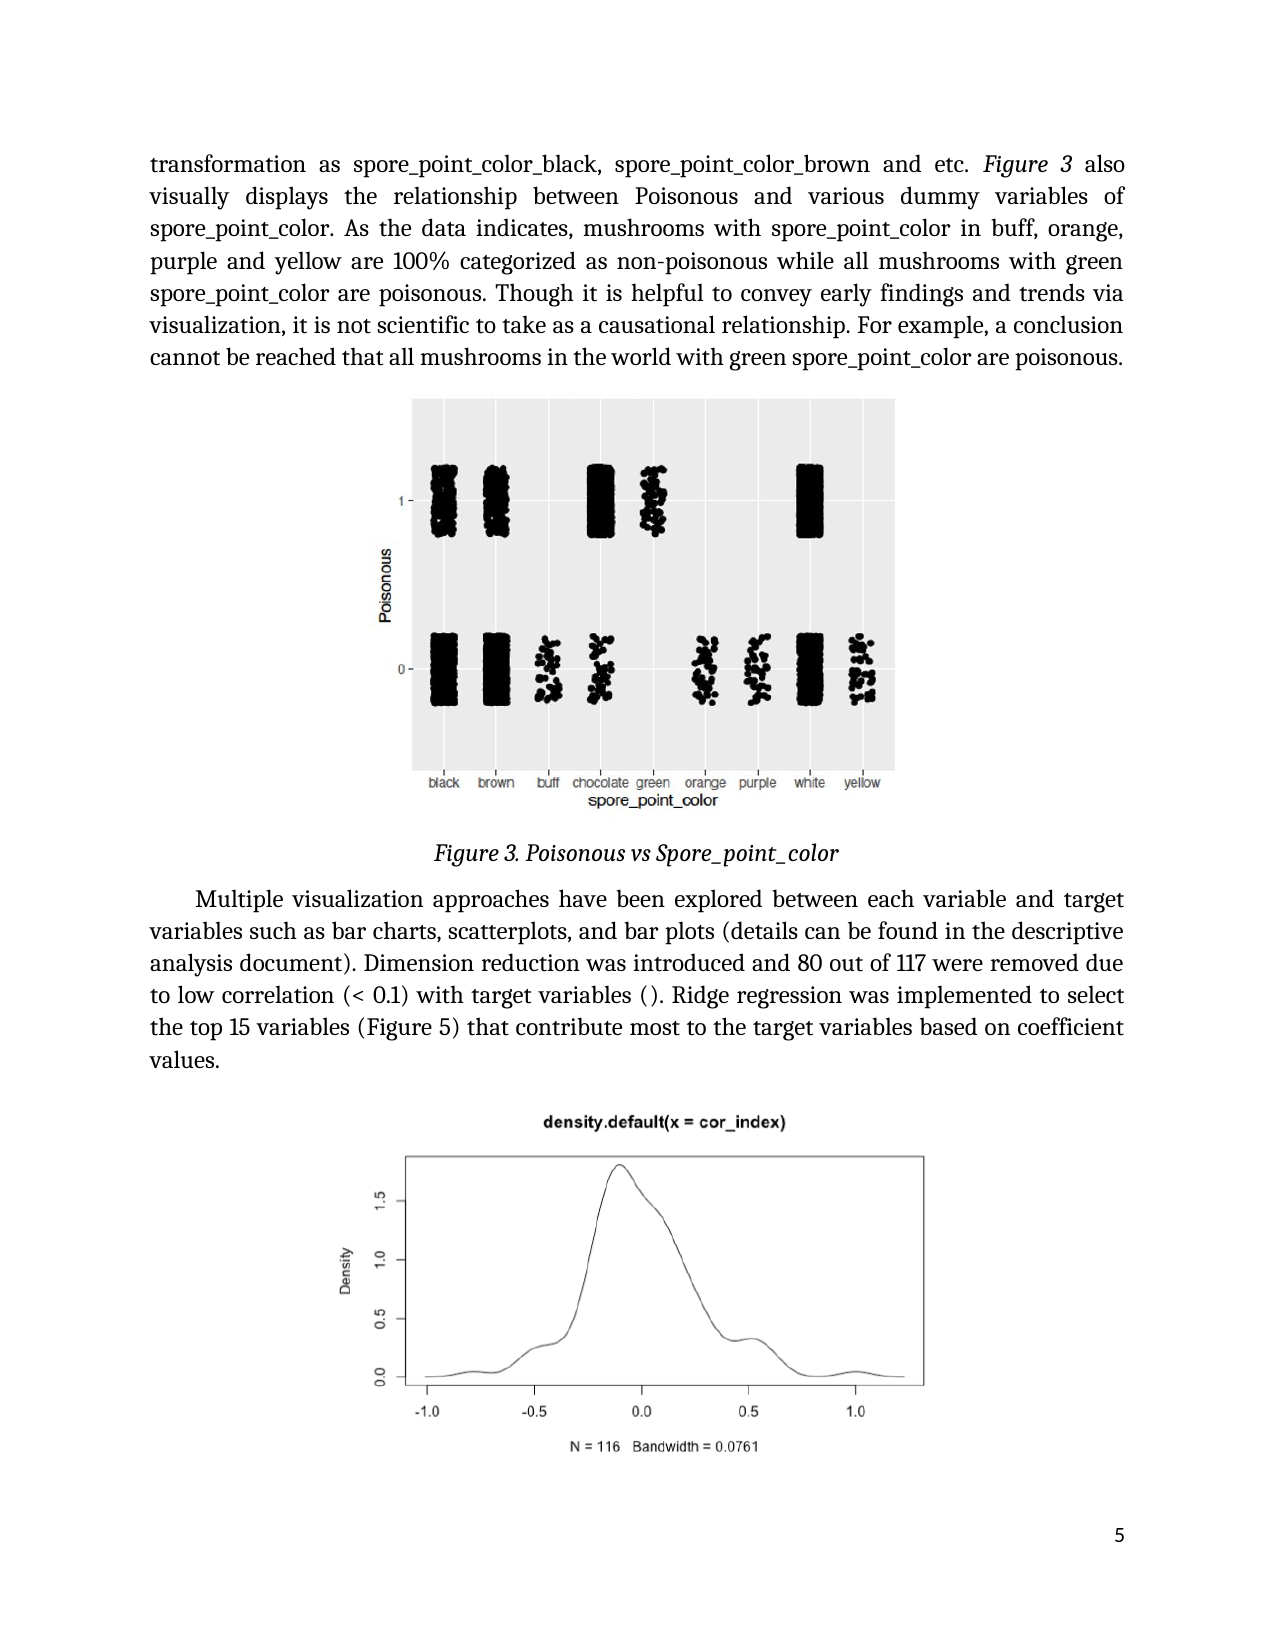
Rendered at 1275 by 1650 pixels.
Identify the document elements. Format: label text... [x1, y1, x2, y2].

picture [370, 392, 905, 819]
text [150, 150, 1125, 372]
text Multiple visualization approaches have been explored between each variable and target variables such as bar charts, scatterplots, and bar plots (details can be found in the descriptive analysis document). Dimension reduction was introduced and 80 out of 117 were removed due to low correlation (< 0.1) with target variables (Figure 4). Ridge regression was implemented to select the top 15 variables (Figure 5) that contribute most to the target variables based on coefficient values. [150, 884, 1125, 1074]
text Figure 3. Poisonous vs Spore_point_color [150, 839, 1125, 868]
picture [330, 1104, 1006, 1461]
